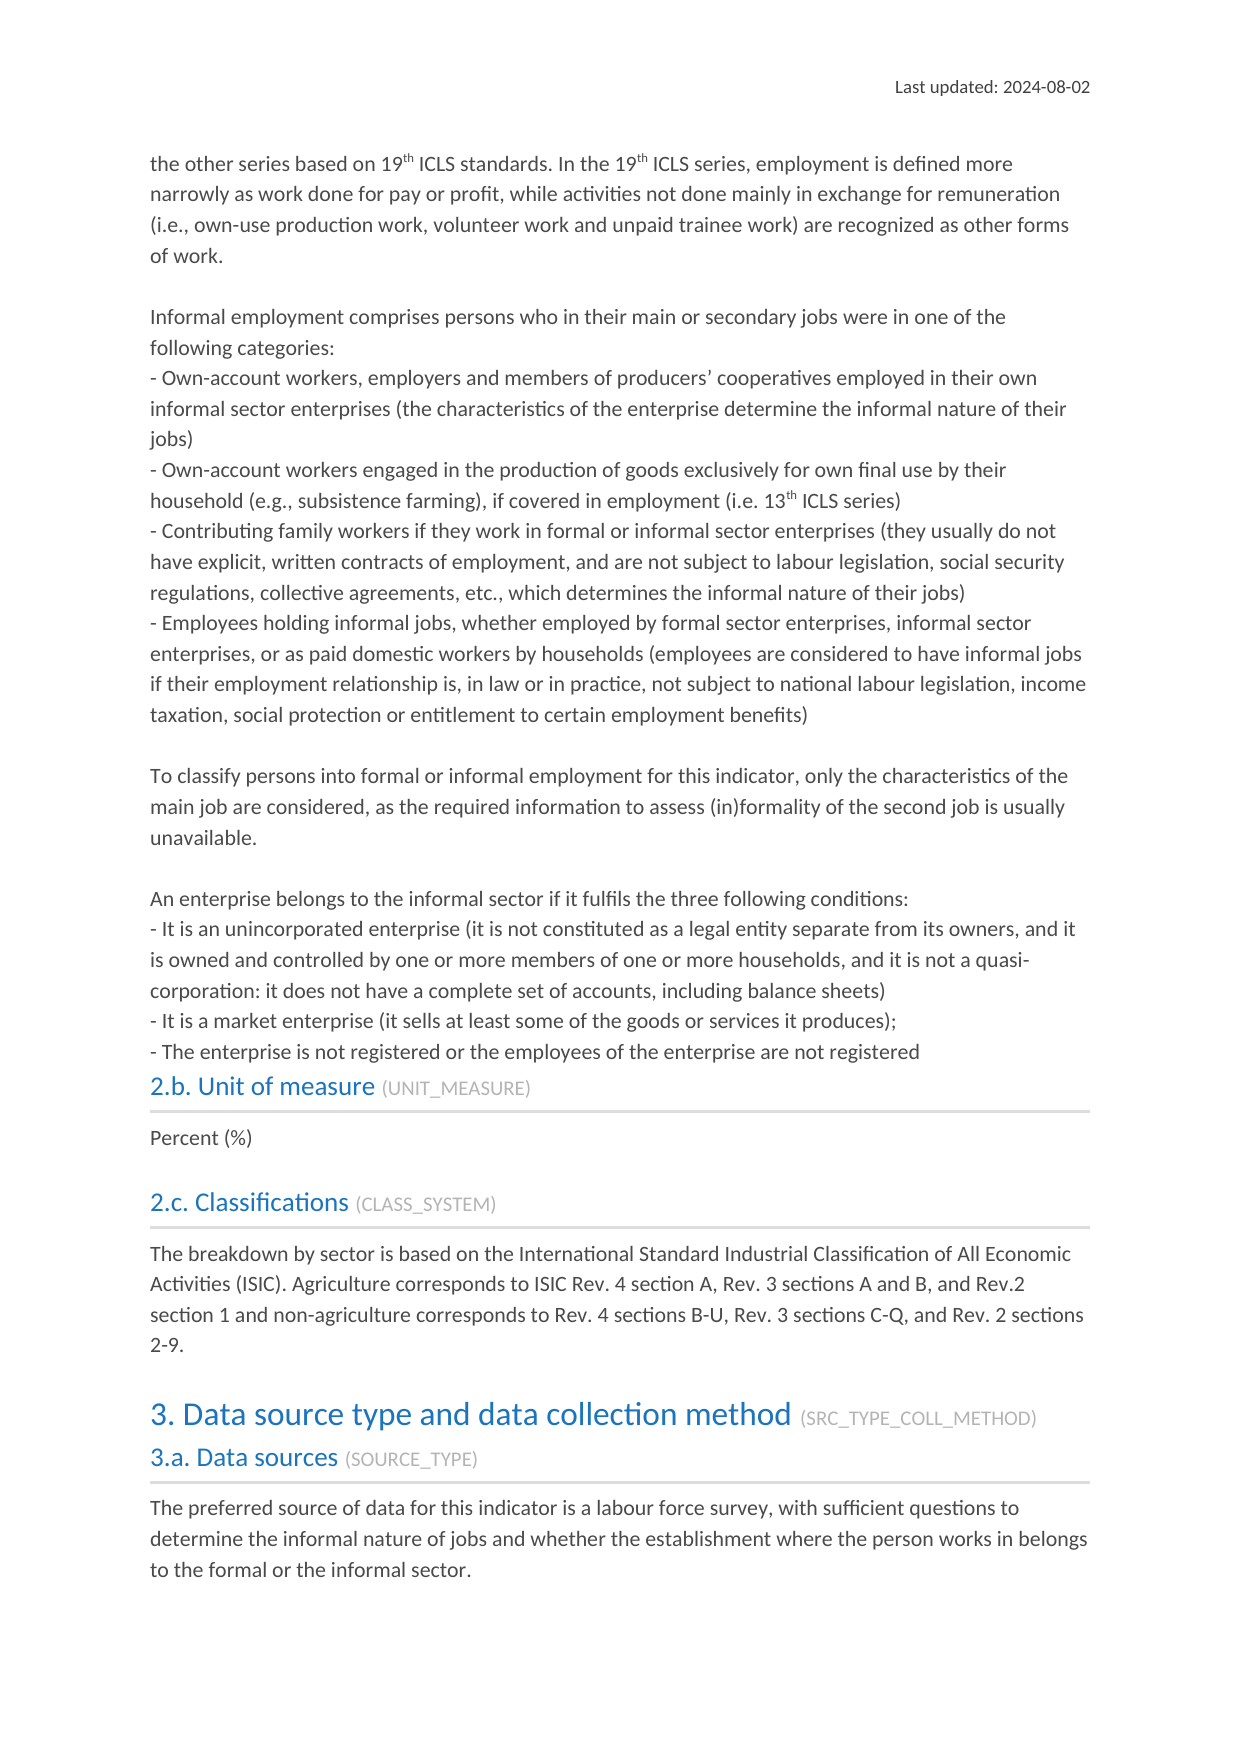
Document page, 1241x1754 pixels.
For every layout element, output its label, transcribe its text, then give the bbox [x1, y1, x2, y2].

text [150, 150, 1090, 268]
text 3.a. Data sources (SOURCE_TYPE) [150, 1440, 1090, 1481]
text - Own-account workers engaged in the production of goods exclusively for own final use by their household (e.g., subsistence farming), if covered in employment (i.e. 13th ICLS series) [150, 456, 1090, 513]
text The preferred source of data for this indicator is a labour force survey, with sufficient questions to determine the informal nature of jobs and whether the establishment where the person works in belongs to the formal or the informal sector. [150, 1494, 1090, 1582]
text - Employees holding informal jobs, whether employed by formal sector enterprises, informal sector enterprises, or as paid domestic workers by households (employees are considered to have informal jobs if their employment relationship is, in law or in practice, not subject to national labour legislation, income taxation, social protection or entitlement to certain employment benefits) [150, 609, 1090, 728]
text To classify persons into formal or informal employment for this indicator, only the characteristics of the main job are considered, as the required information to assess (in)formality of the second job is usually unavailable. [150, 762, 1090, 850]
text 2.c. Classifications (CLASS_SYSTEM) [150, 1185, 1090, 1226]
text Percent (%) [150, 1124, 1090, 1150]
text - It is an unincorporated enterprise (it is not constituted as a legal entity separate from its owners, and it is owned and controlled by one or more members of one or more households, and it is not a quasi-corporation: it does not have a complete set of accounts, including balance sheets) [150, 916, 1090, 1003]
text 3. Data source type and data collection method (SRC_TYPE_COLL_METHOD) [150, 1393, 1090, 1434]
text - The enterprise is not registered or the employees of the enterprise are not registered [150, 1038, 1090, 1065]
text Informal employment comprises persons who in their main or secondary jobs were in one of the following categories: [150, 303, 1090, 360]
text The breakdown by sector is based on the International Standard Industrial Classification of All Economic Activities (ISIC). Agriculture corresponds to ISIC Rev. 4 section A, Rev. 3 sections A and B, and Rev.2 section 1 and non-agriculture corresponds to Rev. 4 sections B-U, Rev. 3 sections C-Q, and Rev. 2 sections 2-9. [150, 1240, 1090, 1358]
text - Own-account workers, employers and members of producers’ cooperatives employed in their own informal sector enterprises (the characteristics of the enterprise determine the informal nature of their jobs) [150, 364, 1090, 452]
text - Contributing family workers if they work in formal or informal sector enterprises (they usually do not have explicit, written contracts of employment, and are not subject to labour legislation, social security regulations, collective agreements, etc., which determines the informal nature of their jobs) [150, 517, 1090, 605]
text - It is a market enterprise (it sells at least some of the goods or services it produces); [150, 1007, 1090, 1034]
text 2.b. Unit of measure (UNIT_MEASURE) [150, 1069, 1090, 1110]
text An enterprise belongs to the informal sector if it fulfils the three following conditions: [150, 885, 1090, 912]
